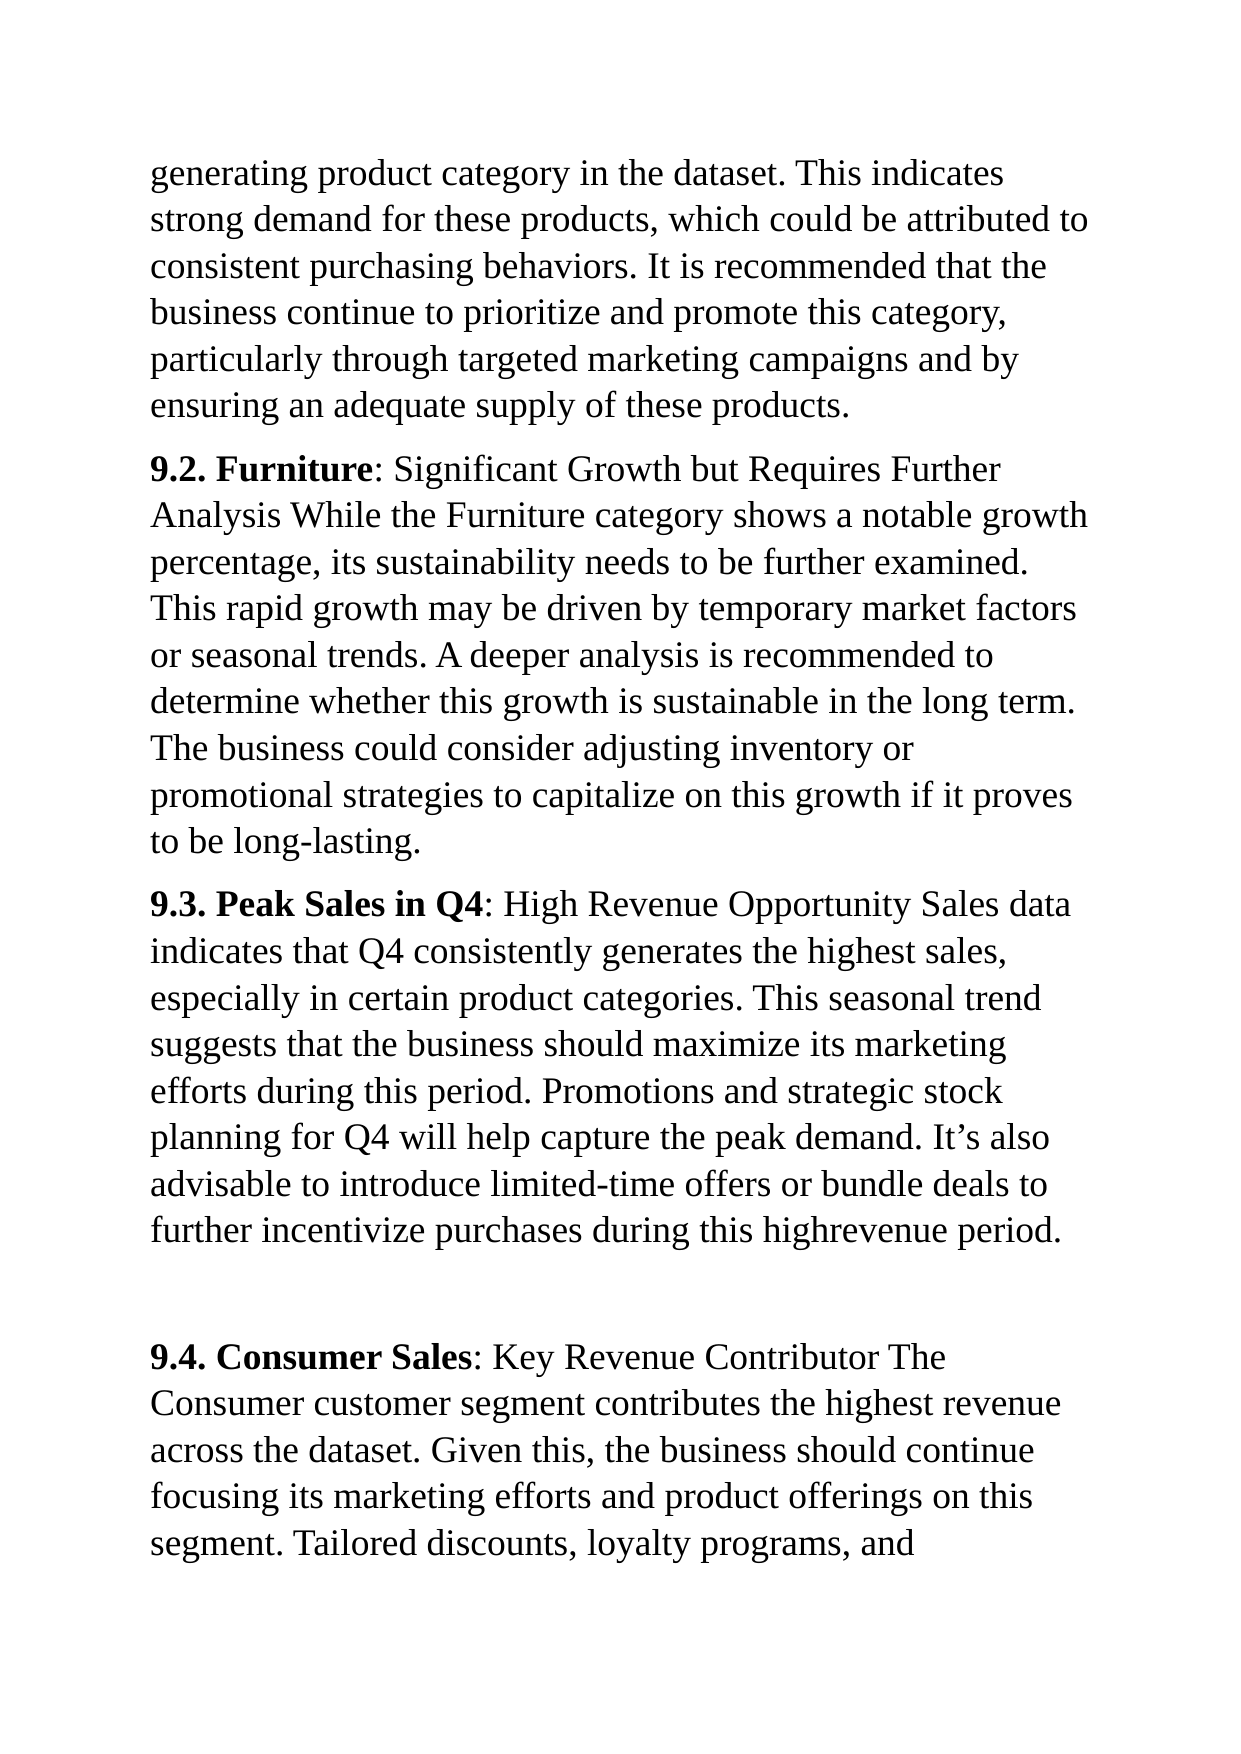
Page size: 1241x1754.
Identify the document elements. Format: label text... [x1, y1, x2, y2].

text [150, 150, 1090, 426]
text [150, 1334, 1090, 1563]
text 9.3. Peak Sales in Q4: High Revenue Opportunity Sales data indicates that Q4 consistently generates the highest sales, especially in certain product categories. This seasonal trend suggests that the business should maximize its marketing efforts during this period. Promotions and strategic stock planning for Q4 will help capture the peak demand. It’s also advisable to introduce limited-time offers or bundle deals to further incentivize purchases during this highrevenue period. [150, 882, 1090, 1251]
text 9.2. Furniture: Significant Growth but Requires Further Analysis While the Furniture category shows a notable growth percentage, its sustainability needs to be further examined. This rapid growth may be driven by temporary market factors or seasonal trends. A deeper analysis is recommended to determine whether this growth is sustainable in the long term. The business could consider adjusting inventory or promotional strategies to capitalize on this growth if it proves to be long-lasting. [150, 446, 1090, 862]
